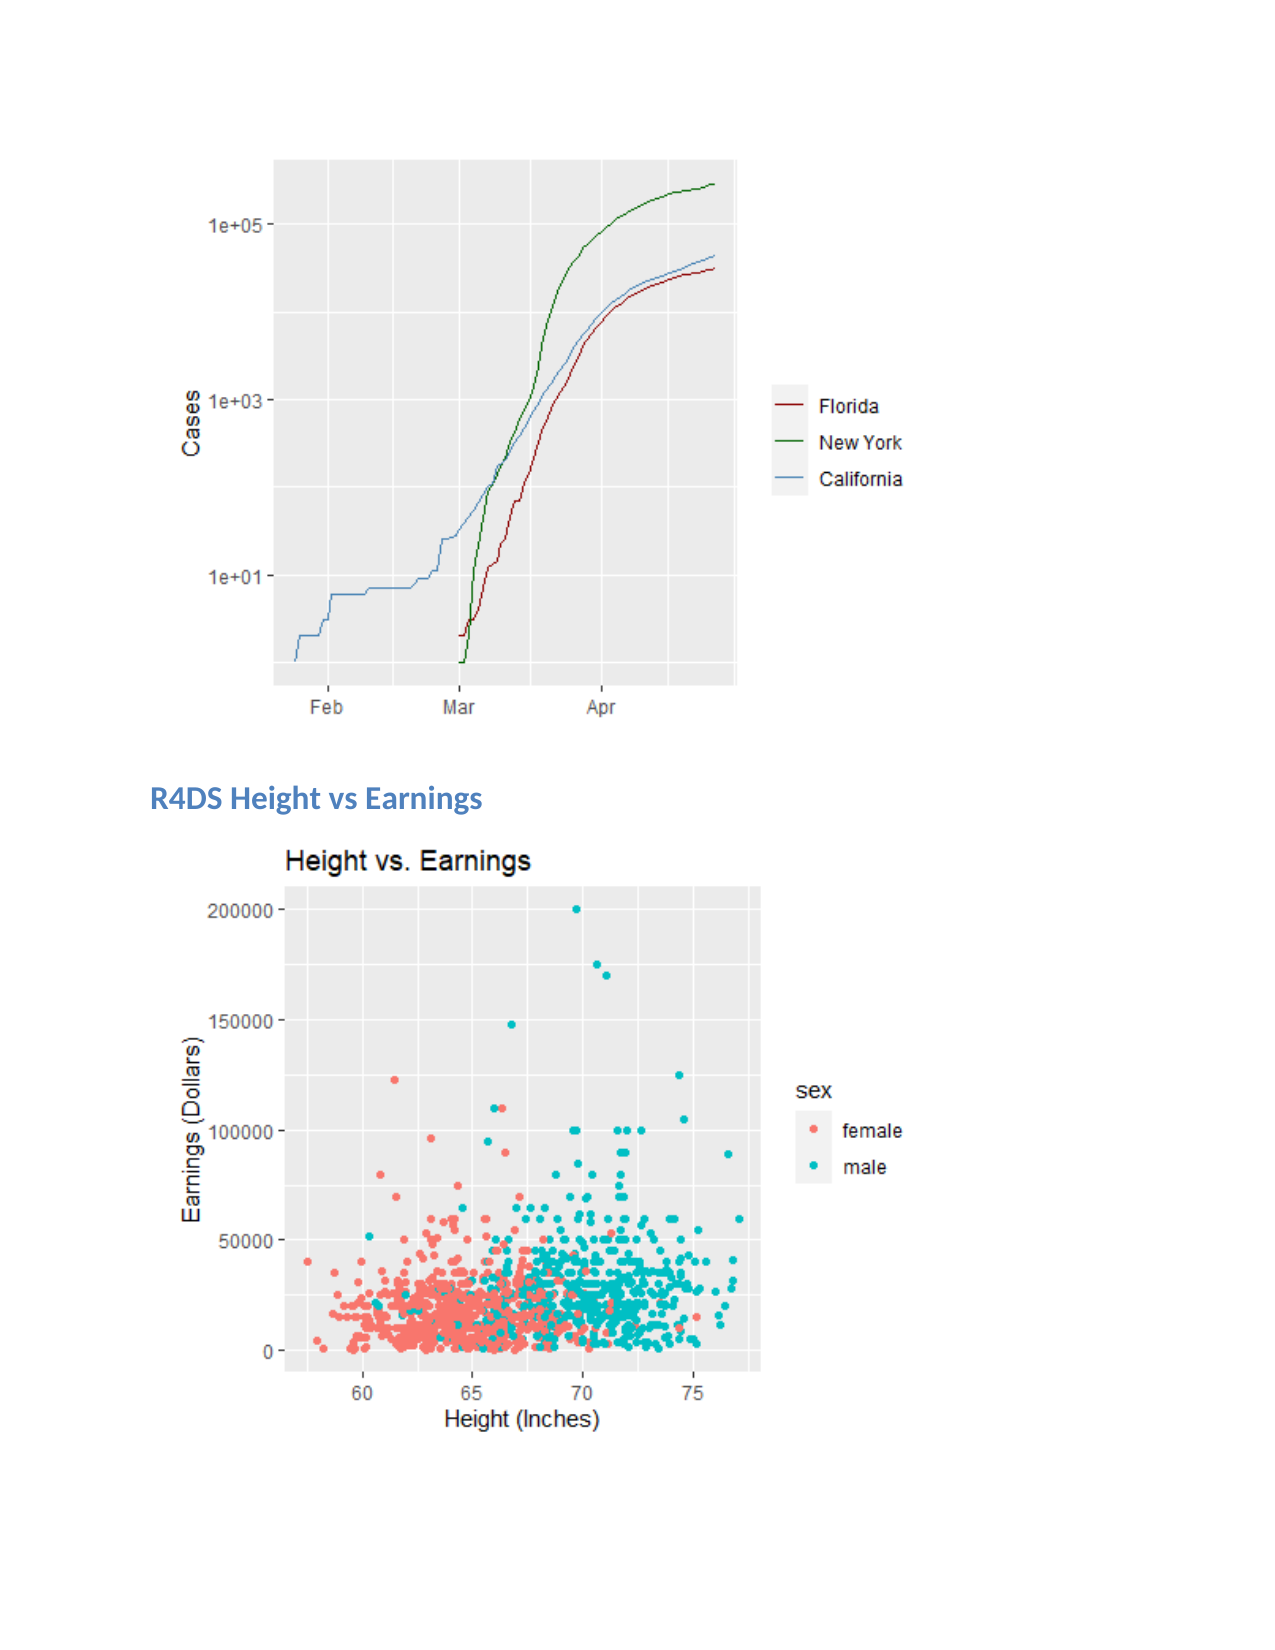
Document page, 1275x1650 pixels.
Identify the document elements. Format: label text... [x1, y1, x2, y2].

subtitle R4DS Height vs Earnings [150, 777, 1125, 818]
picture [168, 836, 927, 1443]
picture [168, 150, 927, 757]
